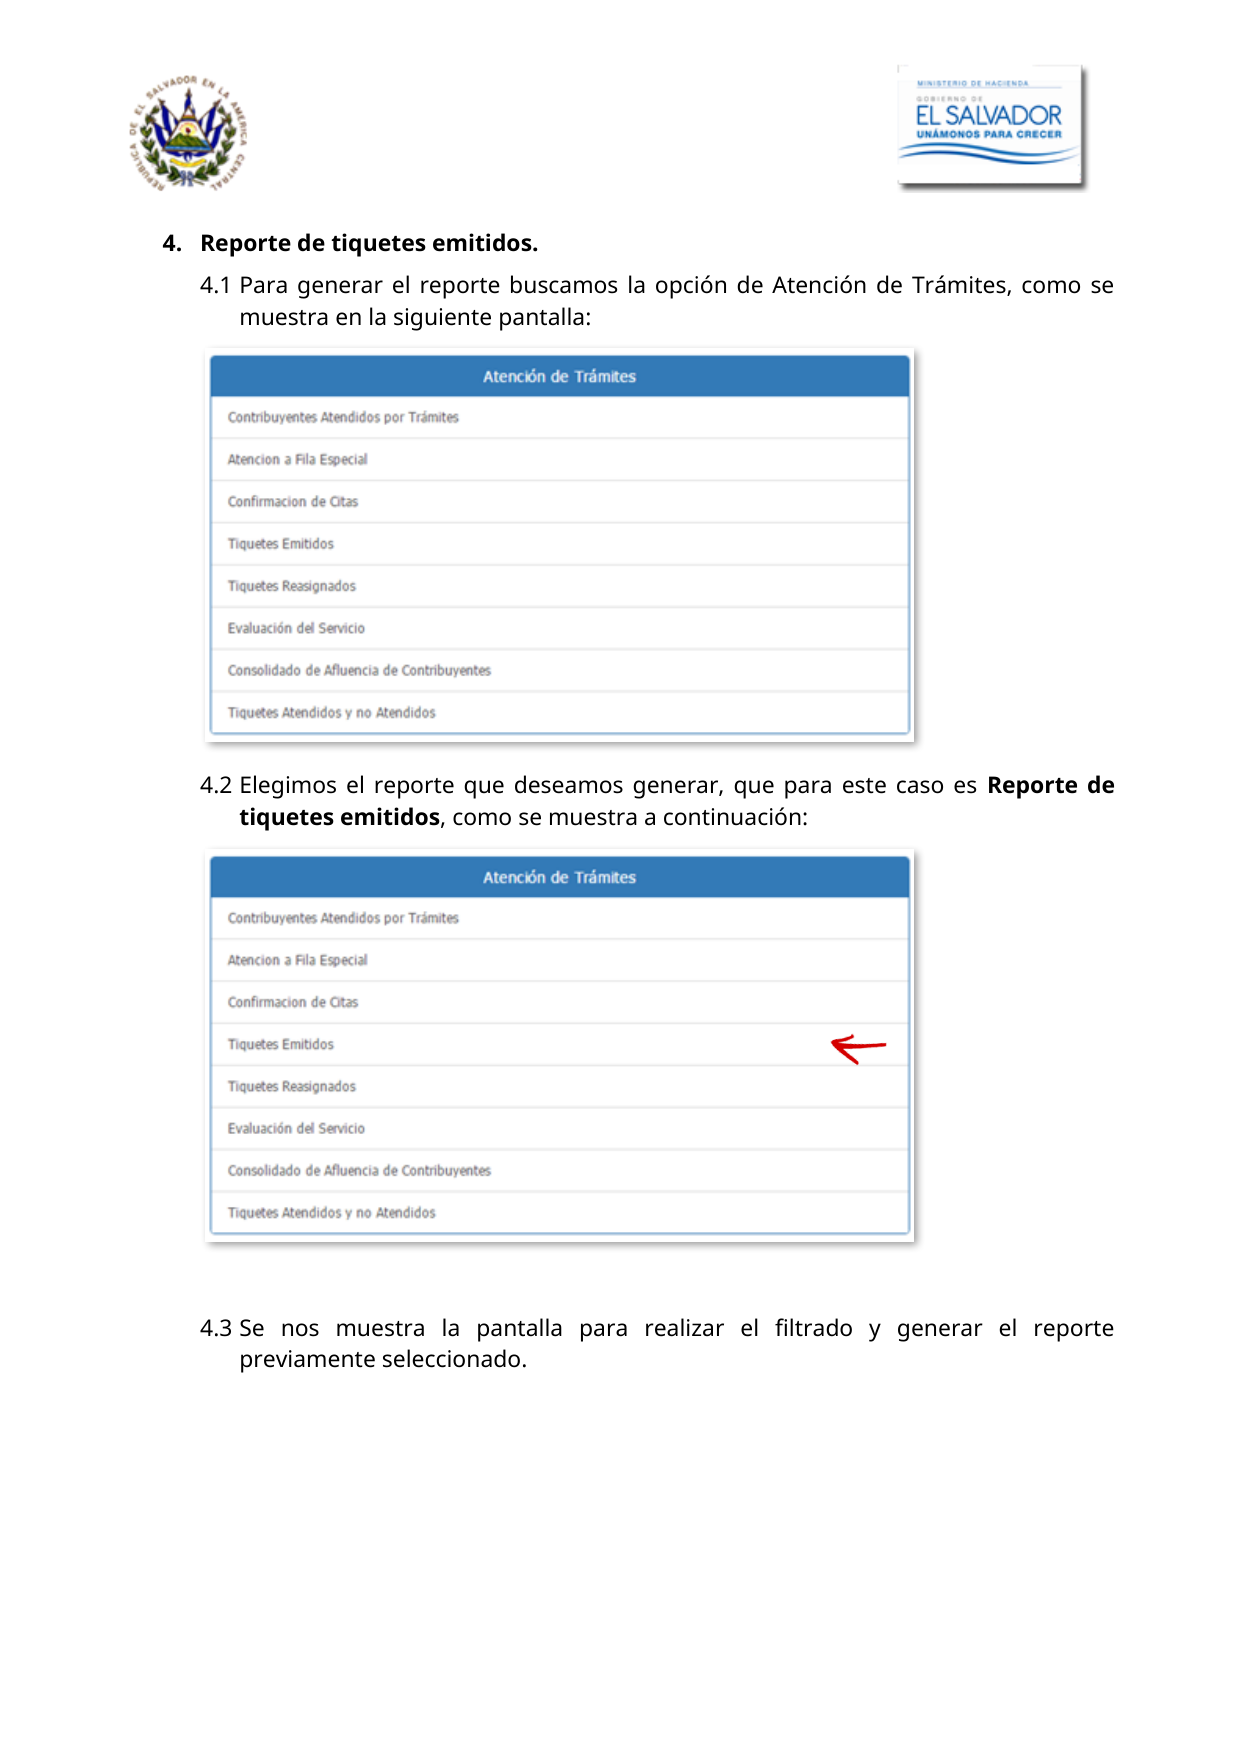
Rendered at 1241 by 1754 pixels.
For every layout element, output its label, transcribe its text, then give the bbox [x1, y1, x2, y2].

list Reporte de tiquetes emitidos. [162, 227, 1115, 258]
list Para generar el reporte buscamos la opción de Atención de Trámites, como se muestra en la siguiente pantalla: [200, 269, 1115, 332]
picture [205, 849, 914, 1242]
list Elegimos el reporte que deseamos generar, que para este caso es Reporte de tiquetes emitidos, como se muestra a continuación: [200, 769, 1115, 832]
picture [125, 75, 252, 193]
picture [205, 348, 914, 742]
picture [893, 62, 1108, 193]
list Se nos muestra la pantalla para realizar el filtrado y generar el reporte previamente seleccionado. [200, 1312, 1115, 1374]
